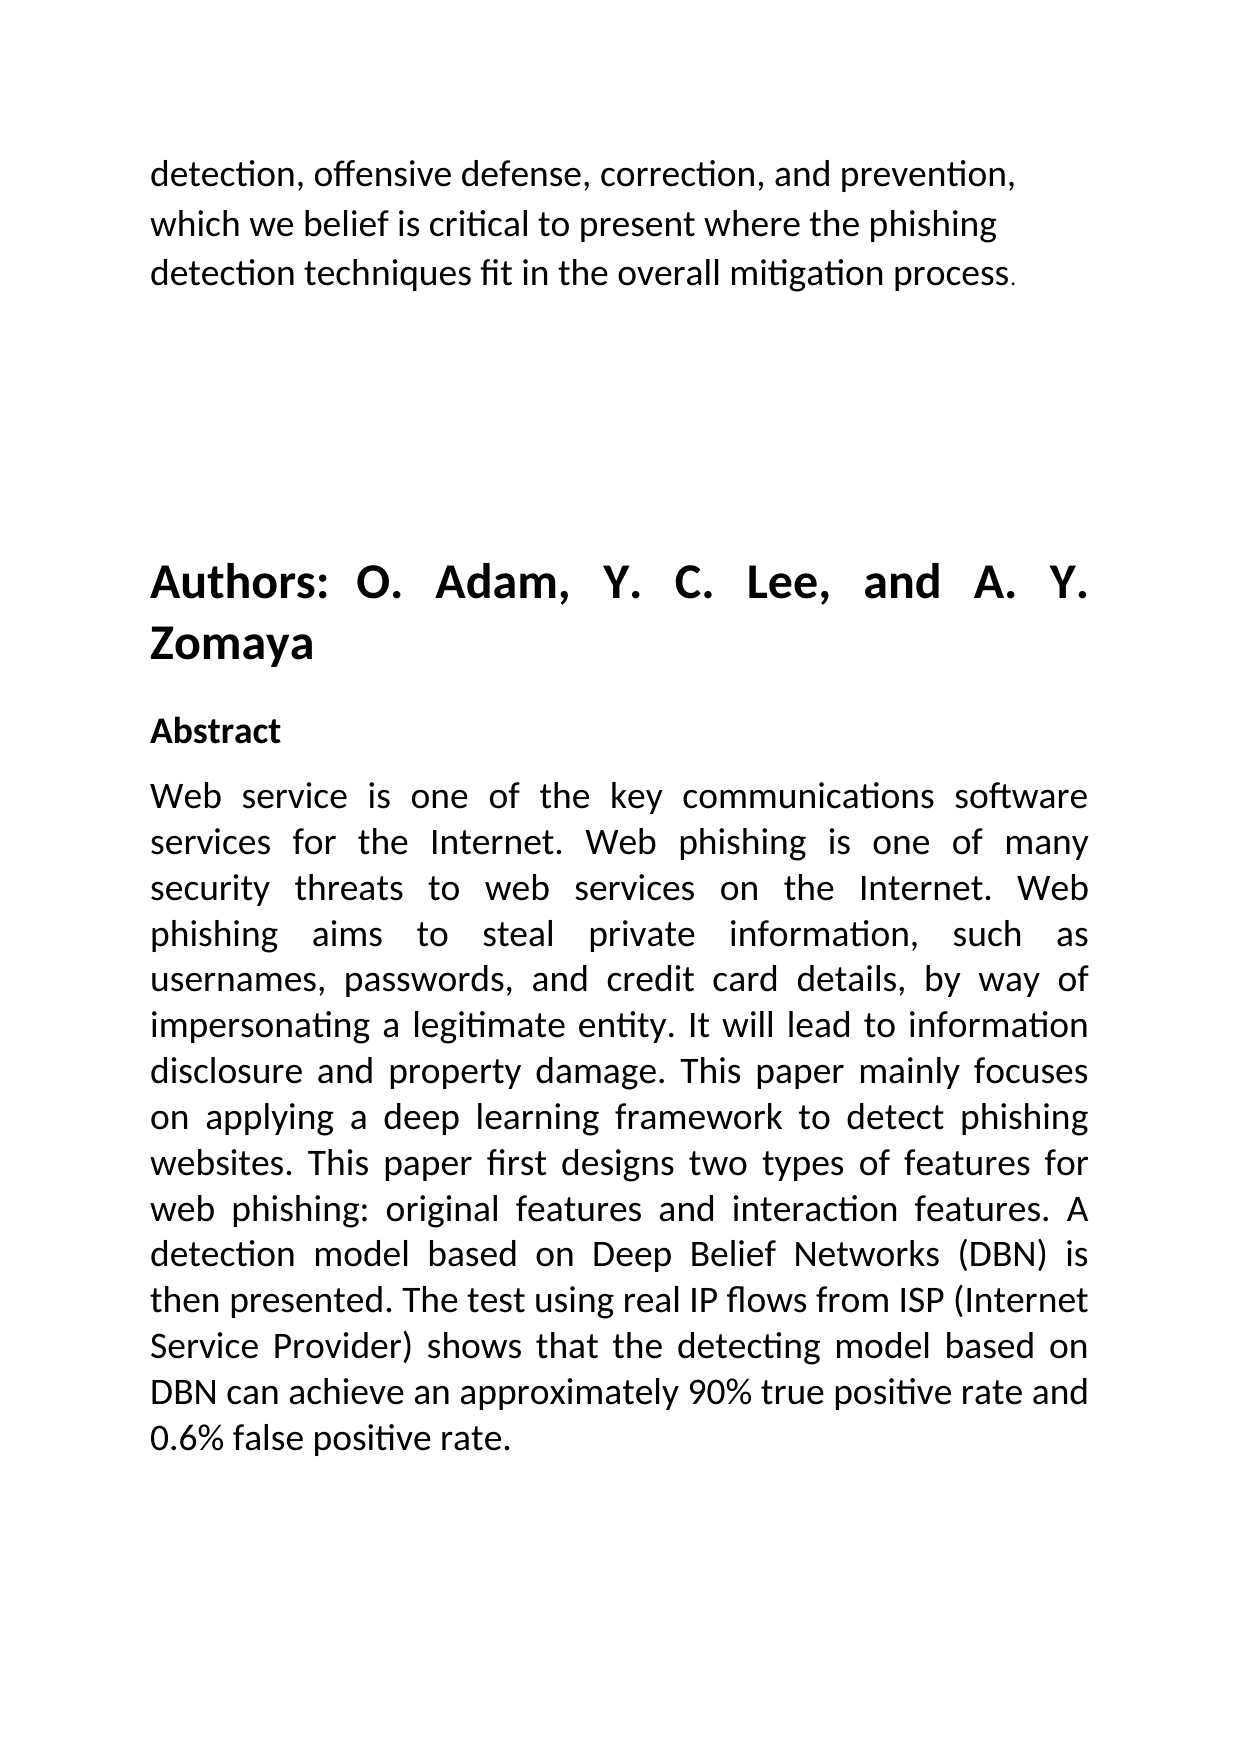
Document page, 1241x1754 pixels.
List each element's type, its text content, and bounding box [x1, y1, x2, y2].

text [150, 150, 1090, 295]
text Abstract [150, 707, 1090, 753]
text Authors: O. Adam, Y. C. Lee, and A. Y. Zomaya [150, 549, 1090, 672]
text Web service is one of the key communications software services for the Internet. Web phishing is one of many security threats to web services on the Internet. Web phishing aims to steal private information, such as usernames, passwords, and credit card details, by way of impersonating a legitimate entity. It will lead to information disclosure and property damage. This paper mainly focuses on applying a deep learning framework to detect phishing websites. This paper first designs two types of features for web phishing: original features and interaction features. A detection model based on Deep Belief Networks (DBN) is then presented. The test using real IP flows from ISP (Internet Service Provider) shows that the detecting model based on DBN can achieve an approximately 90% true positive rate and 0.6% false positive rate. [150, 772, 1090, 1459]
